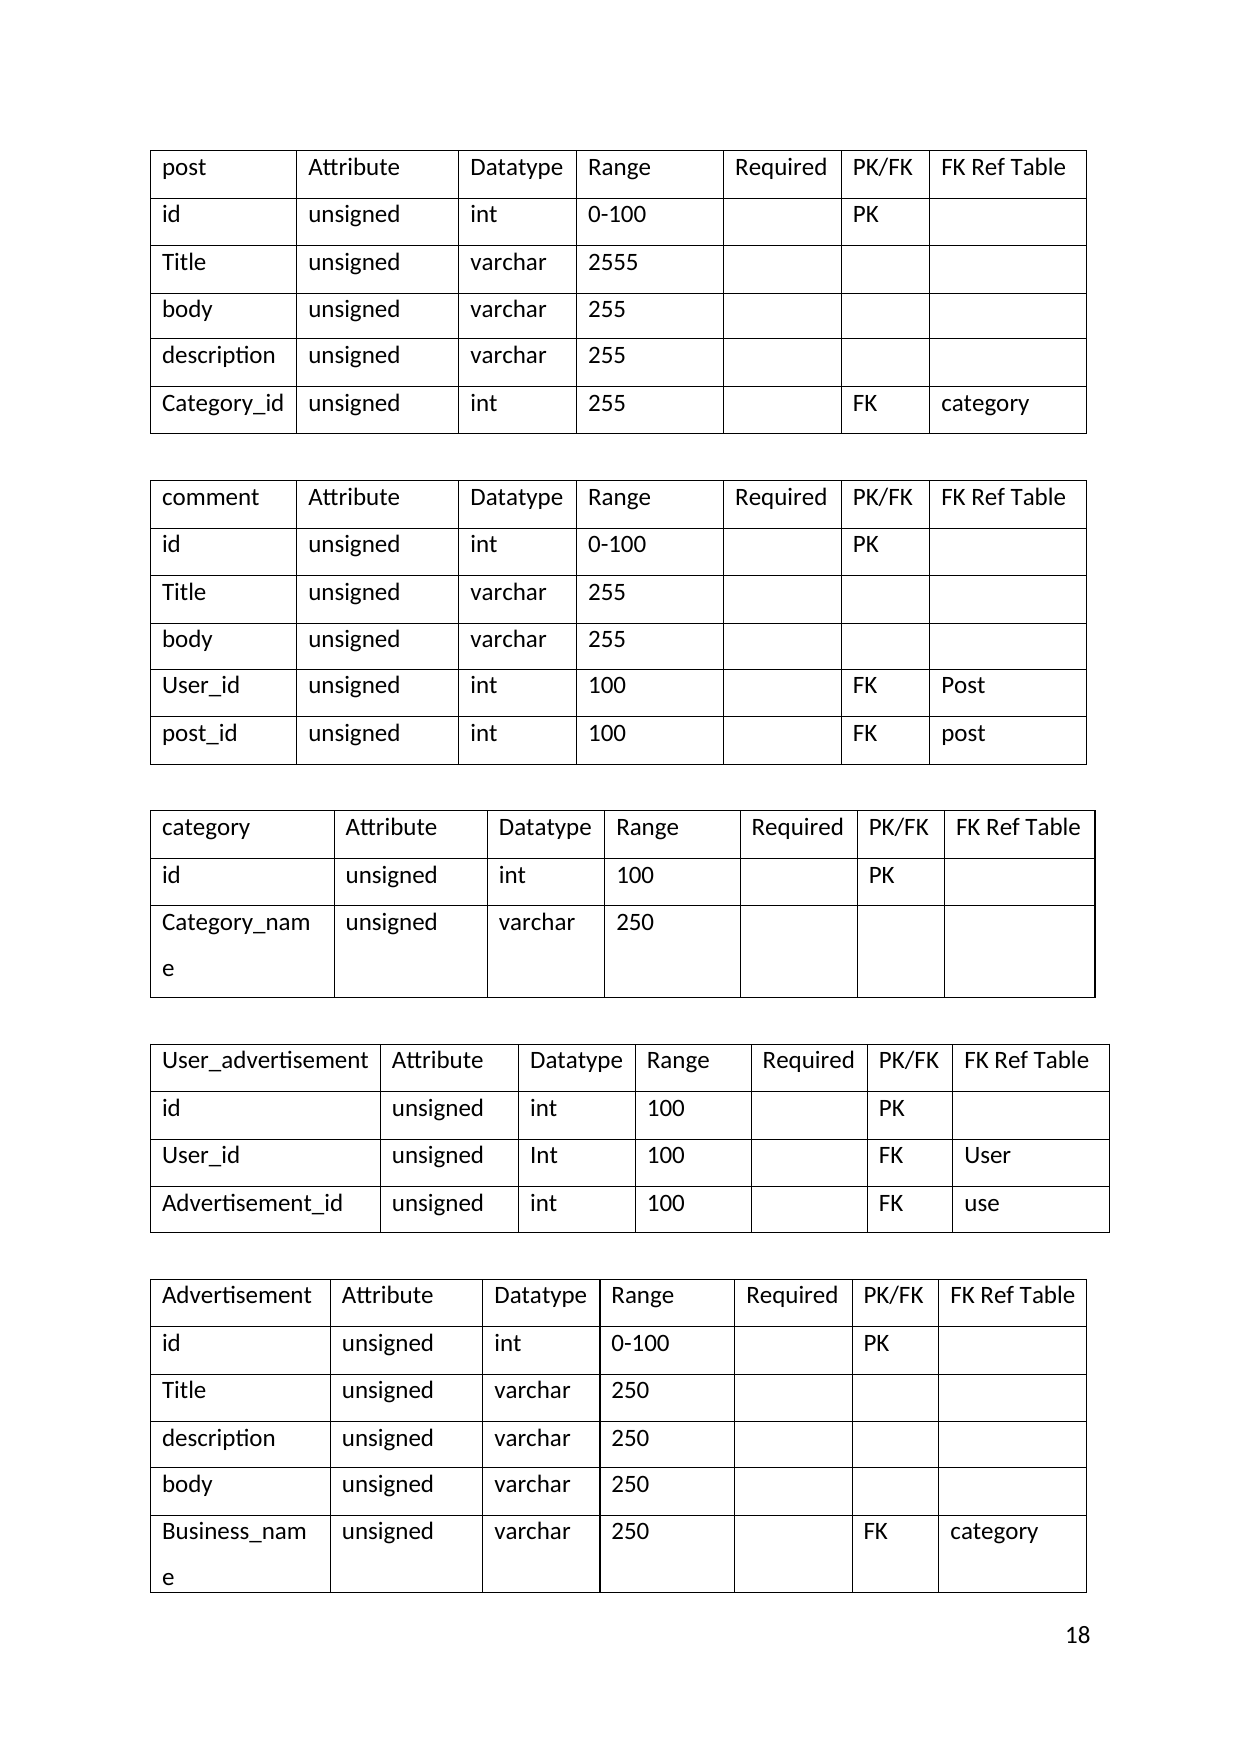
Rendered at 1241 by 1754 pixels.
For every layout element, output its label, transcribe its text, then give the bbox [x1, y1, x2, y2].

table_cell 250 [605, 906, 740, 997]
table_header PK/FK [853, 1280, 938, 1326]
table_cell 100 [636, 1092, 751, 1138]
table_header Required [724, 151, 841, 197]
table_cell int [459, 670, 576, 716]
table_cell Category_name [151, 906, 334, 997]
table_header FK Ref Table [930, 151, 1086, 197]
table_cell unsigned [381, 1187, 518, 1232]
table_cell varchar [459, 339, 576, 386]
table_cell 255 [577, 576, 723, 623]
table_cell [724, 294, 841, 338]
table_cell body [151, 294, 296, 338]
table_header Datatype [459, 151, 576, 197]
table_cell unsigned [331, 1422, 482, 1467]
table_cell unsigned [335, 859, 487, 905]
table_cell 255 [577, 387, 723, 433]
table_cell 255 [577, 624, 723, 668]
table_header Required [752, 1045, 867, 1091]
table_cell [724, 246, 841, 292]
table_cell use [953, 1187, 1109, 1232]
table_cell [724, 670, 841, 716]
table_cell FK [842, 387, 929, 433]
table_cell id [151, 1092, 380, 1138]
table_cell [939, 1327, 1086, 1374]
table_cell FK [842, 717, 929, 763]
table_header User_advertisement [151, 1045, 380, 1091]
table_cell 100 [636, 1187, 751, 1232]
table_cell Post [930, 670, 1086, 716]
table_cell [724, 624, 841, 668]
table_cell varchar [483, 1468, 599, 1514]
table_cell body [151, 624, 296, 668]
table_cell [853, 1375, 938, 1421]
table_cell description [151, 1422, 330, 1467]
table_header Attribute [331, 1280, 482, 1326]
table_cell PK [842, 529, 929, 575]
table_cell unsigned [297, 294, 458, 338]
table_cell unsigned [331, 1516, 482, 1592]
table_cell varchar [459, 246, 576, 292]
table_cell 250 [601, 1422, 734, 1467]
table_cell Title [151, 576, 296, 623]
table_cell [724, 529, 841, 575]
table_cell int [459, 529, 576, 575]
table_cell varchar [483, 1422, 599, 1467]
table_cell unsigned [297, 670, 458, 716]
table_cell 2555 [577, 246, 723, 292]
table_cell 250 [601, 1375, 734, 1421]
table_cell [752, 1140, 867, 1186]
table_cell [735, 1327, 852, 1374]
table_header Attribute [297, 481, 458, 528]
table_cell 0-100 [577, 529, 723, 575]
table_cell [930, 294, 1086, 338]
table_cell [842, 624, 929, 668]
table_header Attribute [381, 1045, 518, 1091]
table_cell [724, 387, 841, 433]
table_cell unsigned [297, 529, 458, 575]
table_cell [741, 906, 857, 997]
table_header post [151, 151, 296, 197]
table_cell 100 [577, 670, 723, 716]
table_cell [930, 246, 1086, 292]
table_header Attribute [335, 811, 487, 858]
table_header comment [151, 481, 296, 528]
table_cell 100 [636, 1140, 751, 1186]
table_cell unsigned [297, 339, 458, 386]
table_cell unsigned [335, 906, 487, 997]
table_header PK/FK [868, 1045, 952, 1091]
table_cell id [151, 859, 334, 905]
table_cell [752, 1187, 867, 1232]
table_cell post_id [151, 717, 296, 763]
table_cell unsigned [297, 387, 458, 433]
table_cell [930, 339, 1086, 386]
table_cell [842, 576, 929, 623]
table_cell category [939, 1516, 1086, 1592]
table_cell [735, 1422, 852, 1467]
table_cell Title [151, 246, 296, 292]
table_cell unsigned [331, 1327, 482, 1374]
table_cell 100 [577, 717, 723, 763]
table_cell PK [868, 1092, 952, 1138]
table_cell int [459, 199, 576, 245]
table_cell [930, 529, 1086, 575]
table_cell [752, 1092, 867, 1138]
table_cell [939, 1375, 1086, 1421]
table_header category [151, 811, 334, 858]
table_cell 0-100 [577, 199, 723, 245]
table_cell [724, 717, 841, 763]
table_cell int [519, 1092, 635, 1138]
table_cell unsigned [297, 576, 458, 623]
table_cell unsigned [297, 624, 458, 668]
table_cell Category_id [151, 387, 296, 433]
table_cell User_id [151, 670, 296, 716]
table_cell unsigned [297, 717, 458, 763]
table_cell varchar [459, 624, 576, 668]
table_cell [945, 859, 1094, 905]
table_cell unsigned [381, 1092, 518, 1138]
table_cell varchar [459, 294, 576, 338]
table_cell varchar [483, 1516, 599, 1592]
table_cell unsigned [297, 246, 458, 292]
table_cell id [151, 199, 296, 245]
table_cell 255 [577, 294, 723, 338]
table_cell FK [868, 1140, 952, 1186]
table_cell varchar [483, 1375, 599, 1421]
table_header Datatype [488, 811, 604, 858]
table_cell [724, 339, 841, 386]
table_cell Advertisement_id [151, 1187, 380, 1232]
table_cell [939, 1468, 1086, 1514]
table_cell [930, 199, 1086, 245]
table_cell [853, 1468, 938, 1514]
table_cell [741, 859, 857, 905]
table_header Datatype [459, 481, 576, 528]
table_header Required [724, 481, 841, 528]
table_cell unsigned [297, 199, 458, 245]
table_header Range [601, 1280, 734, 1326]
table_cell 250 [601, 1468, 734, 1514]
table_cell [939, 1422, 1086, 1467]
table_cell description [151, 339, 296, 386]
table_cell varchar [488, 906, 604, 997]
table_cell [853, 1422, 938, 1467]
table_cell [724, 199, 841, 245]
table_cell 250 [601, 1516, 734, 1592]
table_cell int [459, 717, 576, 763]
table_header Required [735, 1280, 852, 1326]
table_cell User_id [151, 1140, 380, 1186]
table_cell [953, 1092, 1109, 1138]
table_cell int [488, 859, 604, 905]
table_cell category [930, 387, 1086, 433]
table_header FK Ref Table [930, 481, 1086, 528]
table_cell body [151, 1468, 330, 1514]
table_cell Title [151, 1375, 330, 1421]
table_cell varchar [459, 576, 576, 623]
table_cell [945, 906, 1094, 997]
table_cell [842, 294, 929, 338]
table_cell PK [842, 199, 929, 245]
table_cell Business_name [151, 1516, 330, 1592]
table_cell User [953, 1140, 1109, 1186]
table_header Range [605, 811, 740, 858]
table_header PK/FK [842, 481, 929, 528]
table_cell FK [868, 1187, 952, 1232]
table_cell [858, 906, 944, 997]
table_cell 0-100 [601, 1327, 734, 1374]
table_cell [930, 576, 1086, 623]
table_cell int [519, 1187, 635, 1232]
table_cell post [930, 717, 1086, 763]
table_cell id [151, 1327, 330, 1374]
table_header FK Ref Table [945, 811, 1094, 858]
table_cell unsigned [331, 1468, 482, 1514]
table_cell [735, 1375, 852, 1421]
table_cell unsigned [381, 1140, 518, 1186]
table_cell int [459, 387, 576, 433]
table_cell [842, 246, 929, 292]
table_cell 100 [605, 859, 740, 905]
table_cell [724, 576, 841, 623]
table_header PK/FK [858, 811, 944, 858]
table_cell unsigned [331, 1375, 482, 1421]
table_header Range [577, 151, 723, 197]
table_cell PK [858, 859, 944, 905]
table_cell int [483, 1327, 599, 1374]
table_header Required [741, 811, 857, 858]
table_cell [842, 339, 929, 386]
table_cell FK [853, 1516, 938, 1592]
table_cell [930, 624, 1086, 668]
table_cell [735, 1468, 852, 1514]
table_cell id [151, 529, 296, 575]
table_header Attribute [297, 151, 458, 197]
table_cell PK [853, 1327, 938, 1374]
table_header FK Ref Table [939, 1280, 1086, 1326]
table_header Range [577, 481, 723, 528]
table_header PK/FK [842, 151, 929, 197]
table_cell 255 [577, 339, 723, 386]
table_header Datatype [519, 1045, 635, 1091]
table_cell Int [519, 1140, 635, 1186]
table_header Datatype [483, 1280, 599, 1326]
table_header Advertisement [151, 1280, 330, 1326]
table_cell FK [842, 670, 929, 716]
table_cell [735, 1516, 852, 1592]
table_header Range [636, 1045, 751, 1091]
table_header FK Ref Table [953, 1045, 1109, 1091]
